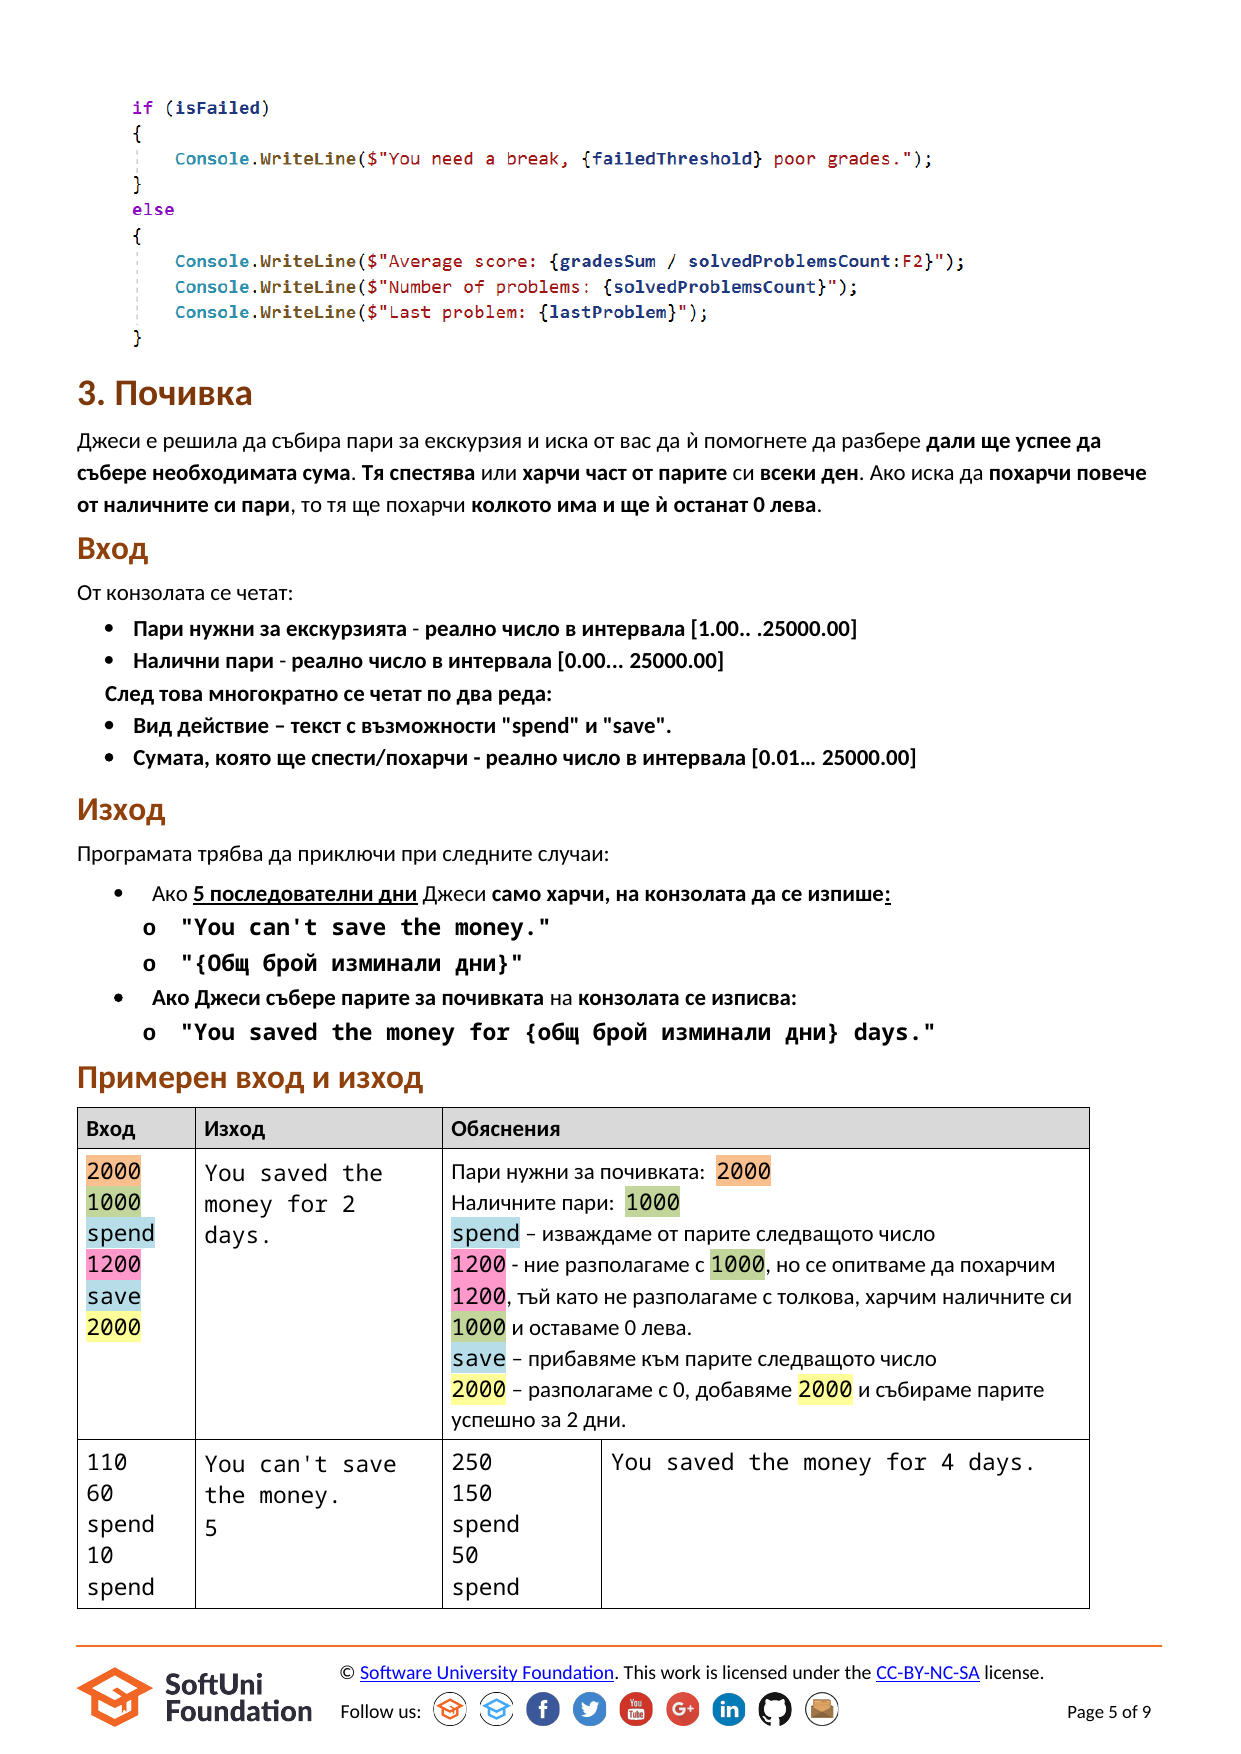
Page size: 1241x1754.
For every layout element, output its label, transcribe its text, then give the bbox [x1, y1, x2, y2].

list Вид действие – текст с възможности "spend" и "save". [105, 711, 1163, 739]
picture [76, 1667, 312, 1727]
subtitle Вход [77, 527, 1163, 568]
table_header Вход [78, 1108, 195, 1148]
subtitle Примерен вход и изход [77, 1056, 1163, 1097]
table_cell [443, 1440, 601, 1608]
picture [712, 1716, 722, 1726]
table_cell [196, 1440, 442, 1608]
table_cell 2000 1000 spend 1200 save 2000 [78, 1149, 195, 1439]
text Програмата трябва да приключи при следните случаи: [77, 839, 1163, 867]
picture [805, 1692, 839, 1726]
subtitle Изход [77, 788, 1163, 828]
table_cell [602, 1440, 1089, 1608]
list Ако Джеси събере парите за почивката на конзолата се изписва: [114, 983, 1163, 1011]
list "{Общ брой изминали дни}" [142, 947, 1163, 979]
picture [480, 1692, 513, 1726]
text От конзолата се четат: [77, 578, 1163, 606]
picture [573, 1692, 607, 1726]
list Ако 5 последователни дни Джеси само харчи, на конзолата да се изпише: [114, 879, 1163, 907]
picture [712, 1693, 722, 1703]
picture [736, 1716, 746, 1726]
picture [526, 1692, 560, 1726]
picture [736, 1693, 746, 1703]
picture [666, 1692, 700, 1726]
picture [433, 1692, 467, 1726]
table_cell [78, 1440, 195, 1608]
list "You saved the money for {общ брой изминали дни} days." [142, 1016, 1163, 1047]
picture [727, 1707, 738, 1717]
list Джеси е решила да събира пари за екскурзия и иска от вас да ѝ помогнете да разбере дали ще успее да събере необходимата сума. Тя спестява или харчи част от парите си всеки ден. Ако иска да похарчи повече от наличните си пари, то тя ще похарчи колкото има и ще ѝ останат 0 лева. [77, 426, 1163, 519]
table_header Изход [196, 1108, 442, 1148]
table_cell You saved the money for 2 days. [196, 1149, 442, 1439]
table_cell Пари нужни за почивката: 2000 Наличните пари: 1000 spend – изваждаме от парите следващото число 1200 - ние разполагаме с 1000, но се опитваме да похарчим 1200, тъй като не разполагаме с толкова, харчим наличните си 1000 и оставаме 0 лева. save – прибавяме към парите следващото число 2000 – разполагаме с 0, добавяме 2000 и събираме парите успешно за 2 дни. [443, 1149, 1089, 1439]
subtitle Почивка [77, 369, 1163, 415]
picture [619, 1692, 653, 1726]
list Налични пари - реално число в интервала [0.00... 25000.00] [105, 646, 1163, 674]
table_header Обяснения [443, 1108, 1089, 1148]
list "You can't save the money." [142, 911, 1163, 943]
picture [129, 95, 966, 353]
list Пари нужни за екскурзията - реално число в интервала [1.00.. .25000.00] [105, 614, 1163, 642]
list Сумата, която ще спести/похарчи - реално число в интервала [0.01… 25000.00] [105, 743, 1163, 771]
picture [758, 1692, 792, 1726]
list След това многократно се четат по два реда: [105, 679, 1163, 707]
